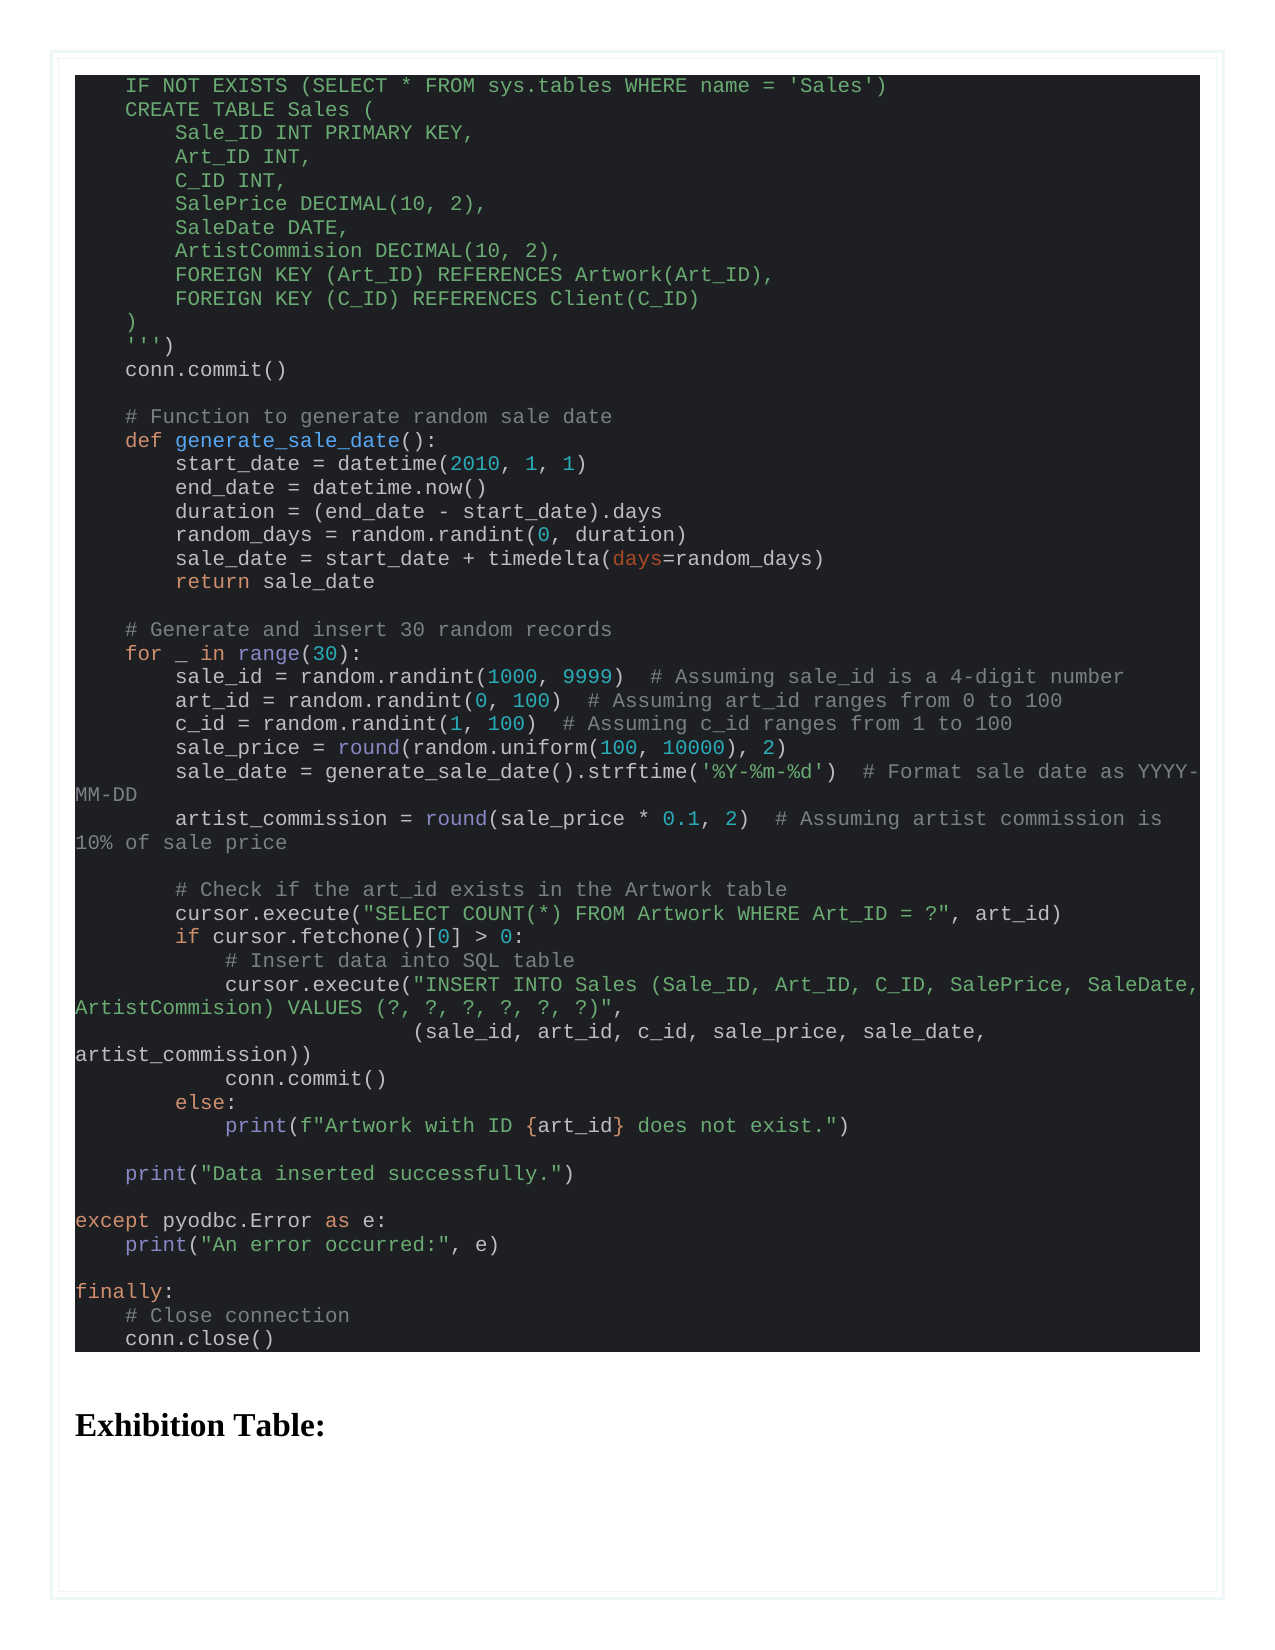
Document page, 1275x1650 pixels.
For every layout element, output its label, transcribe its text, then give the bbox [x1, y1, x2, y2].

text Exhibition Table: [75, 1406, 1200, 1444]
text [75, 75, 1200, 1352]
